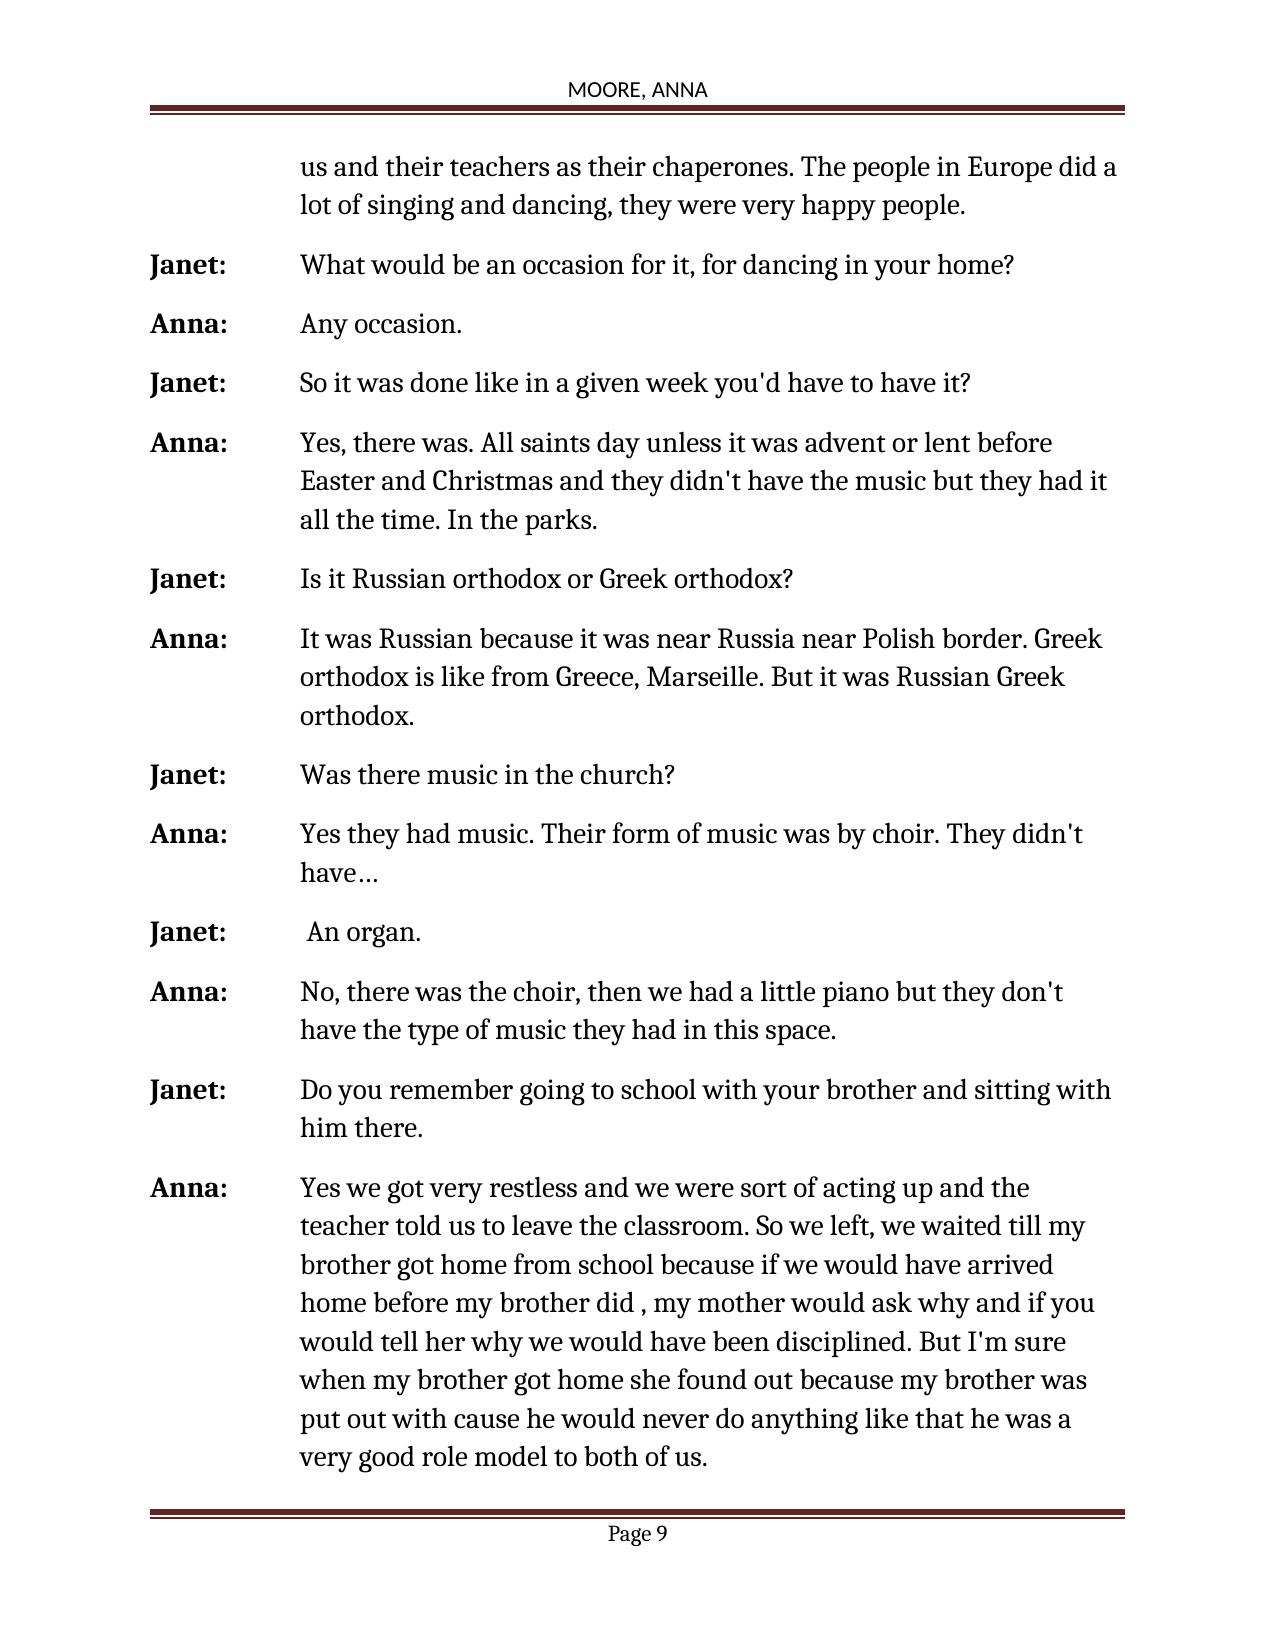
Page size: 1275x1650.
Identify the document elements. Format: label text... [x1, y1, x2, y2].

text Janet: Do you remember going to school with your brother and sitting with him there. [150, 1073, 1125, 1145]
text Janet: So it was done like in a given week you'd have to have it? [150, 367, 1125, 400]
text Anna: Yes they had music. Their form of music was by choir. They didn't have… [150, 818, 1125, 890]
text Janet: An organ. [150, 916, 1125, 949]
text Anna: No, there was the choir, then we had a little piano but they don't have the type of music they had in this space. [150, 975, 1125, 1047]
text Janet: Was there music in the church? [150, 758, 1125, 792]
text Anna: It was Russian because it was near Russia near Polish border. Greek orthodox is like from Greece, Marseille. But it was Russian Greek orthodox. [150, 622, 1125, 732]
text Anna: Yes we got very restless and we were sort of acting up and the teacher told us to leave the classroom. So we left, we waited till my brother got home from school because if we would have arrived home before my brother did , my mother would ask why and if you would tell her why we would have been disciplined. But I'm sure when my brother got home she found out because my brother was put out with cause he would never do anything like that he was a very good role model to both of us. [150, 1171, 1125, 1474]
text Janet: Is it Russian orthodox or Greek orthodox? [150, 562, 1125, 596]
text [150, 150, 1125, 222]
text Janet: What would be an occasion for it, for dancing in your home? [150, 248, 1125, 281]
text Anna: Yes, there was. All saints day unless it was advent or lent before Easter and Christmas and they didn't have the music but they had it all the time. In the parks. [150, 426, 1125, 537]
text Anna: Any occasion. [150, 307, 1125, 341]
